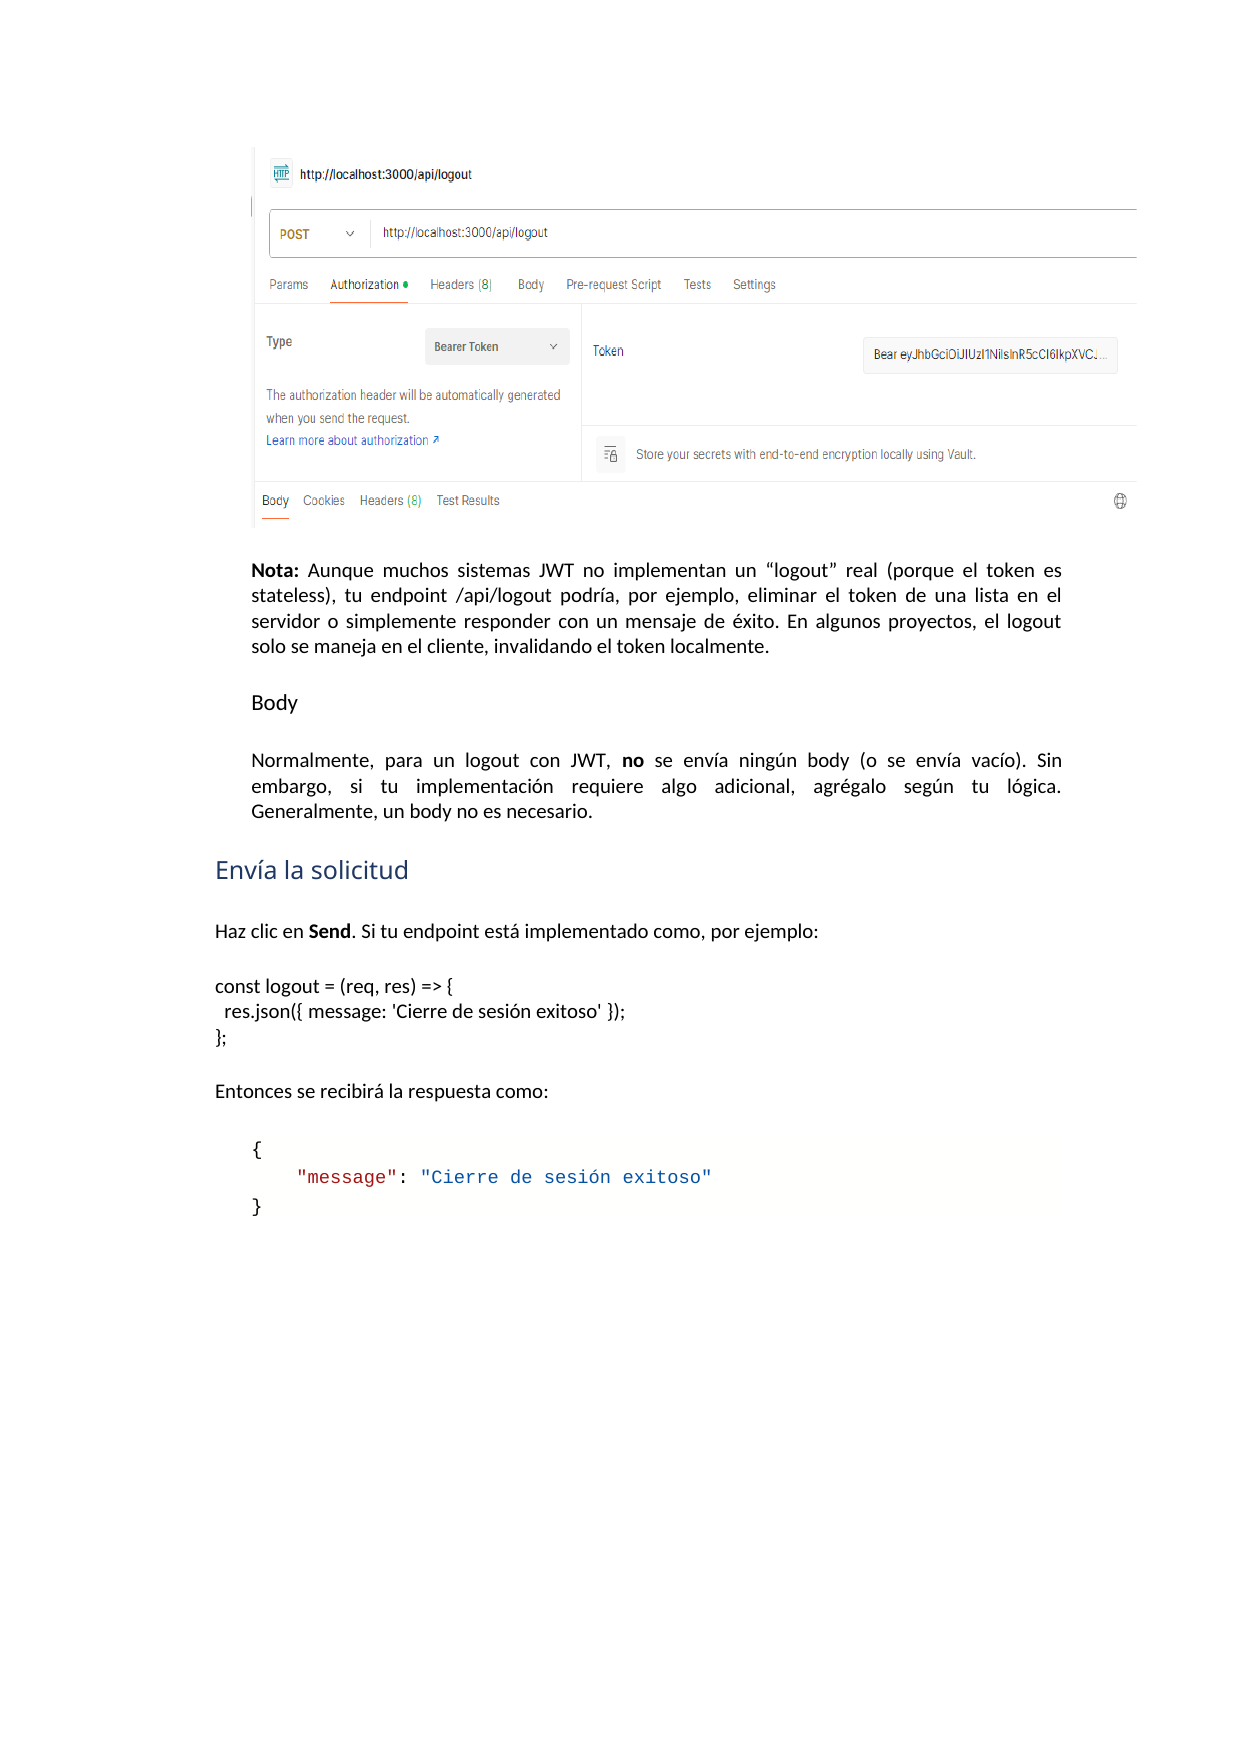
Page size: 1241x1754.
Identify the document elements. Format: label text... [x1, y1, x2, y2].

text }; [215, 1024, 1063, 1049]
picture [251, 147, 1137, 528]
text Body [251, 688, 1063, 716]
text Haz clic en Send. Si tu endpoint está implementado como, por ejemplo: [215, 919, 1063, 944]
subtitle Envía la solicitud [215, 853, 1063, 887]
text res.json({ message: 'Cierre de sesión exitoso' }); [215, 999, 1063, 1024]
text Entonces se recibirá la respuesta como: [215, 1079, 1063, 1104]
text Nota: Aunque muchos sistemas JWT no implementan un “logout” real (porque el token es stateless), tu endpoint /api/logout podría, por ejemplo, eliminar el token de una lista en el servidor o simplemente responder con un mensaje de éxito. En algunos proyectos, el logout solo se maneja en el cliente, invalidando el token localmente. [251, 557, 1063, 659]
text const logout = (req, res) => { [215, 973, 1063, 999]
text } [251, 1189, 1063, 1218]
text { [251, 1133, 1063, 1161]
text Normalmente, para un logout con JWT, no se envía ningún body (o se envía vacío). Sin embargo, si tu implementación requiere algo adicional, agrégalo según tu lógica. Generalmente, un body no es necesario. [251, 747, 1063, 824]
text "message": "Cierre de sesión exitoso" [251, 1161, 1063, 1189]
